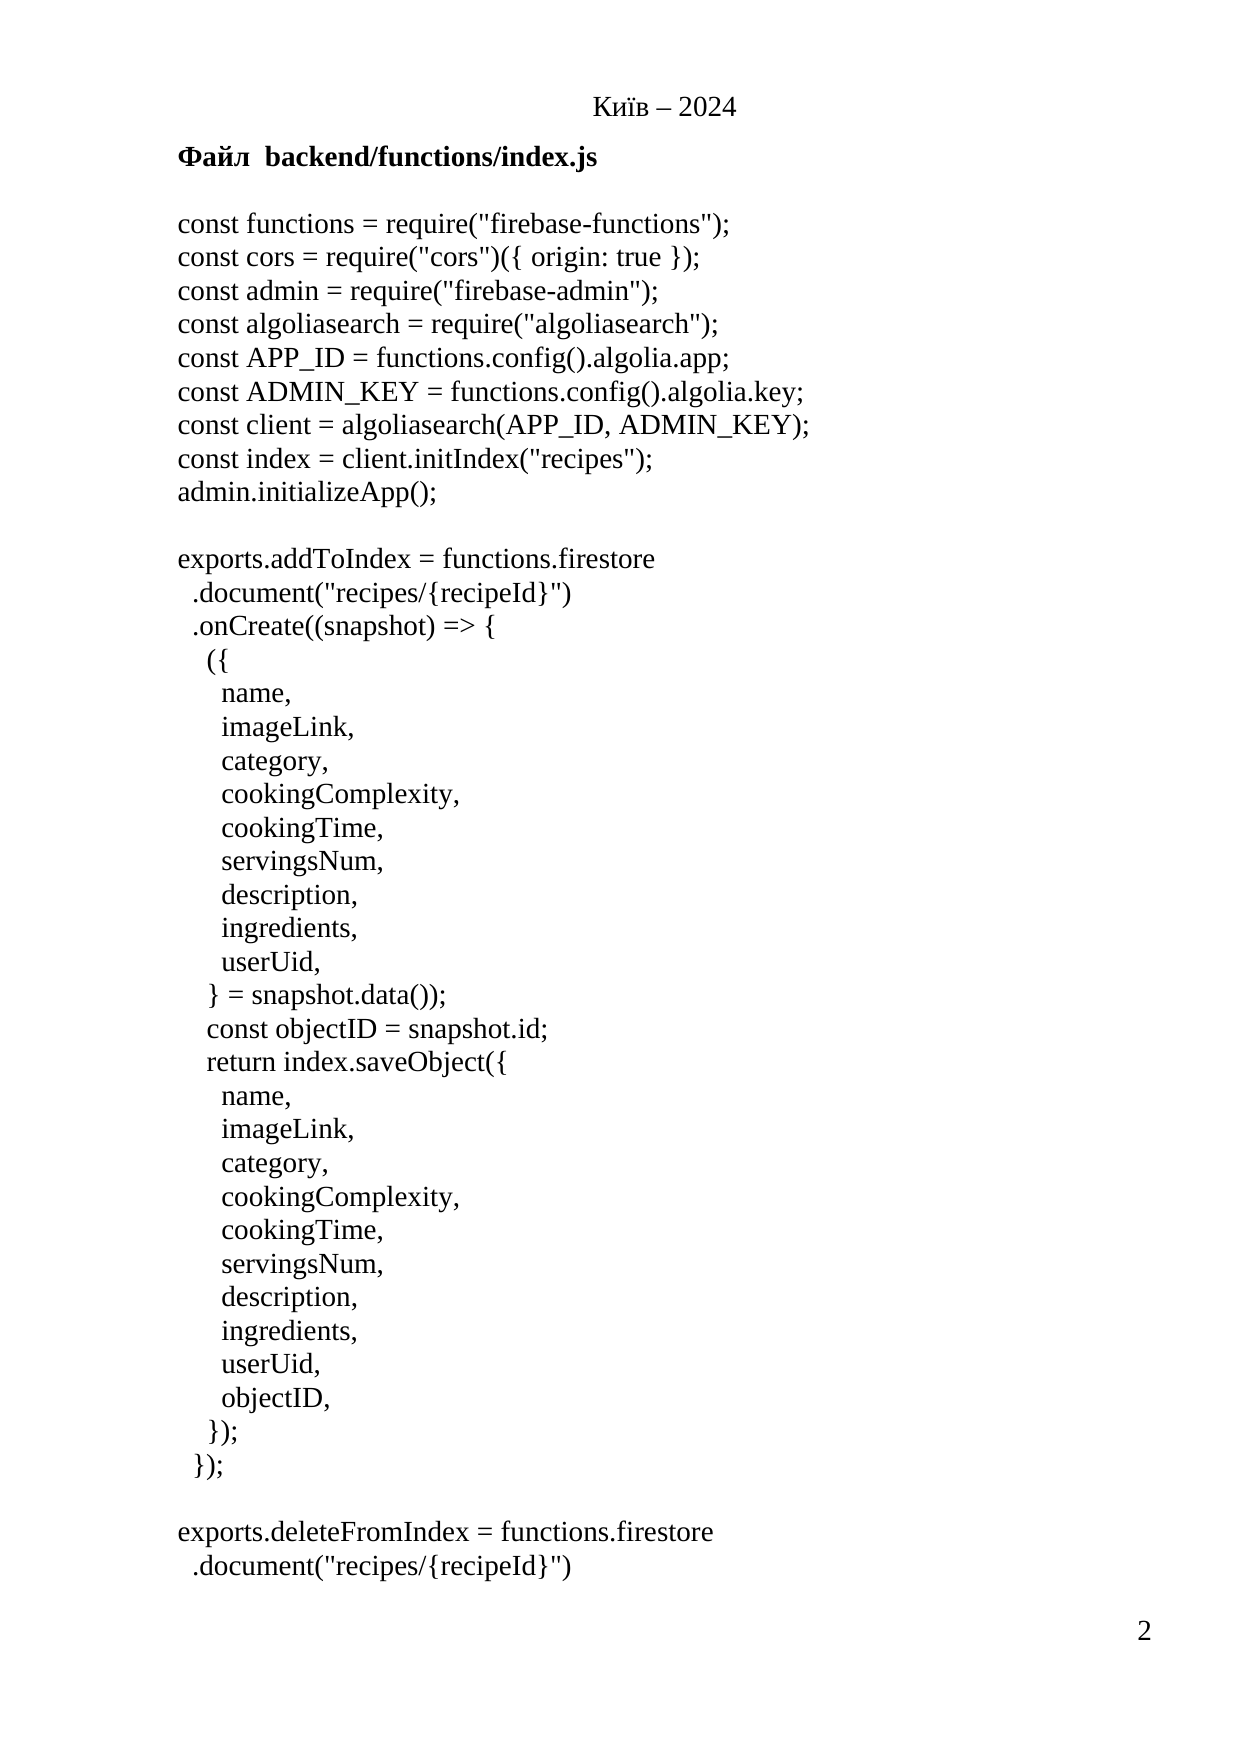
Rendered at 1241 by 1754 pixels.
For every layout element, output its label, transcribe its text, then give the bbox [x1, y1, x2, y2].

text ingredients, [177, 1313, 1152, 1346]
text const functions = require("firebase-functions"); [177, 206, 1152, 239]
text exports.deleteFromIndex = functions.firestore [177, 1514, 1152, 1548]
text cookingComplexity, [177, 776, 1152, 810]
text category, [177, 743, 1152, 776]
text imageLink, [177, 1112, 1152, 1145]
text Файл backend/functions/index.js [177, 139, 1152, 172]
text Київ – 2024 [177, 89, 1152, 122]
text userUid, [177, 1346, 1152, 1380]
text name, [177, 676, 1152, 709]
text admin.initializeApp(); [177, 474, 1152, 508]
text description, [177, 877, 1152, 910]
text }); [177, 1447, 1152, 1481]
text .document("recipes/{recipeId}") [177, 575, 1152, 608]
text cookingTime, [177, 1212, 1152, 1246]
text const cors = require("cors")({ origin: true }); [177, 239, 1152, 273]
text category, [177, 1145, 1152, 1179]
text const client = algoliasearch(APP_ID, ADMIN_KEY); [177, 407, 1152, 441]
text const ADMIN_KEY = functions.config().algolia.key; [177, 374, 1152, 407]
text name, [177, 1078, 1152, 1112]
text servingsNum, [177, 843, 1152, 877]
text description, [177, 1279, 1152, 1313]
text cookingComplexity, [177, 1179, 1152, 1212]
text servingsNum, [177, 1246, 1152, 1279]
text .onCreate((snapshot) => { [177, 608, 1152, 642]
text objectID, [177, 1380, 1152, 1413]
text const objectID = snapshot.id; [177, 1011, 1152, 1044]
text const admin = require("firebase-admin"); [177, 273, 1152, 307]
text ({ [177, 642, 1152, 676]
text const algoliasearch = require("algoliasearch"); [177, 307, 1152, 340]
text imageLink, [177, 709, 1152, 743]
text .document("recipes/{recipeId}") [177, 1548, 1152, 1581]
text }); [177, 1413, 1152, 1447]
text userUid, [177, 944, 1152, 977]
text const index = client.initIndex("recipes"); [177, 441, 1152, 474]
text exports.addToIndex = functions.firestore [177, 541, 1152, 575]
text cookingTime, [177, 810, 1152, 843]
text } = snapshot.data()); [177, 977, 1152, 1011]
text return index.saveObject({ [177, 1044, 1152, 1078]
text const APP_ID = functions.config().algolia.app; [177, 340, 1152, 374]
text ingredients, [177, 910, 1152, 944]
